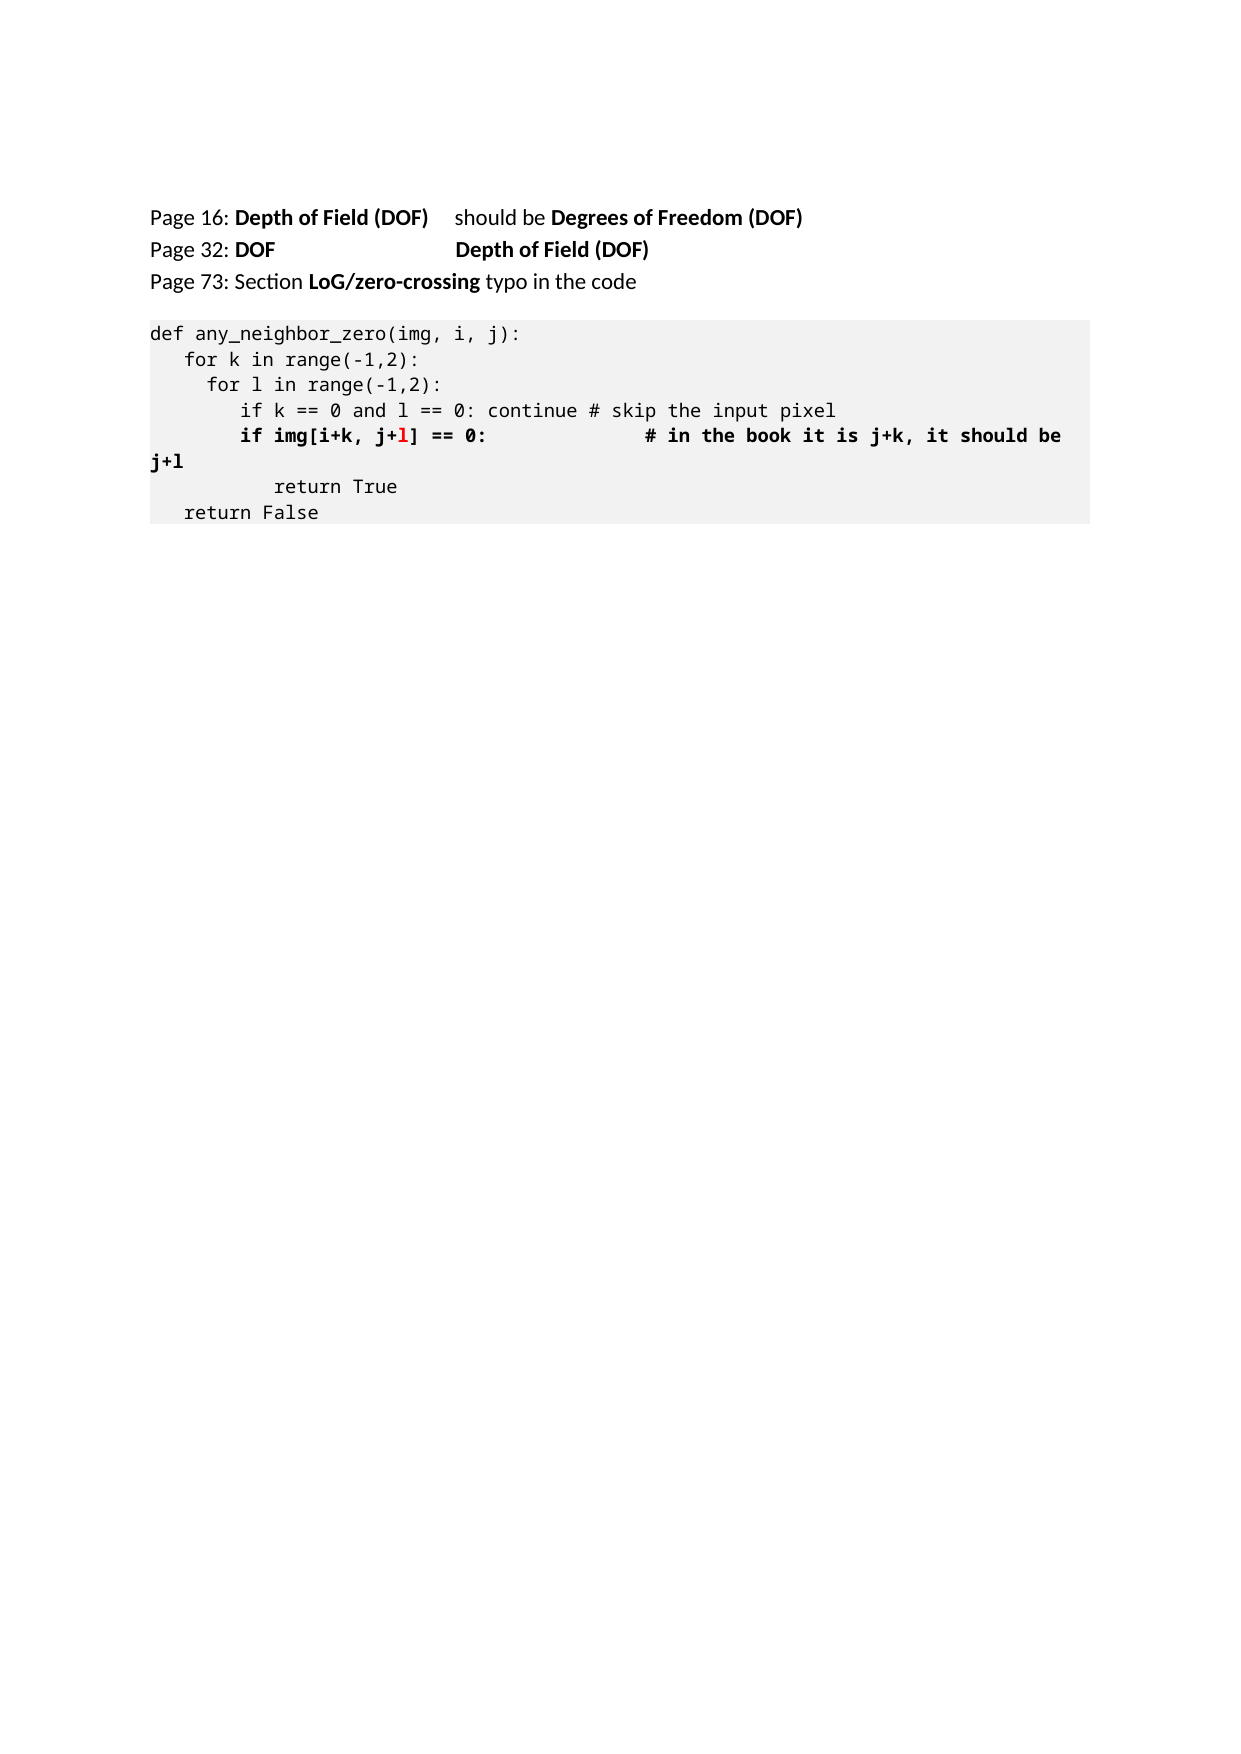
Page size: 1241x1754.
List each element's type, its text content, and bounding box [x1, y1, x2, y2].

text if k == 0 and l == 0: continue # skip the input pixel [150, 397, 1090, 422]
text Page 16: Depth of Field (DOF) should be Degrees of Freedom (DOF) Page 32: DOF Depth of Field (DOF) Page 73: Section LoG/zero-crossing typo in the code [150, 203, 1090, 295]
text return True [150, 473, 1090, 499]
text for l in range(-1,2): [150, 371, 1090, 397]
text if img[i+k, j+l] == 0: # in the book it is j+k, it should be j+l [150, 422, 1090, 473]
text return False [150, 499, 1090, 524]
text for k in range(-1,2): [150, 346, 1090, 371]
text def any_neighbor_zero(img, i, j): [150, 320, 1090, 346]
